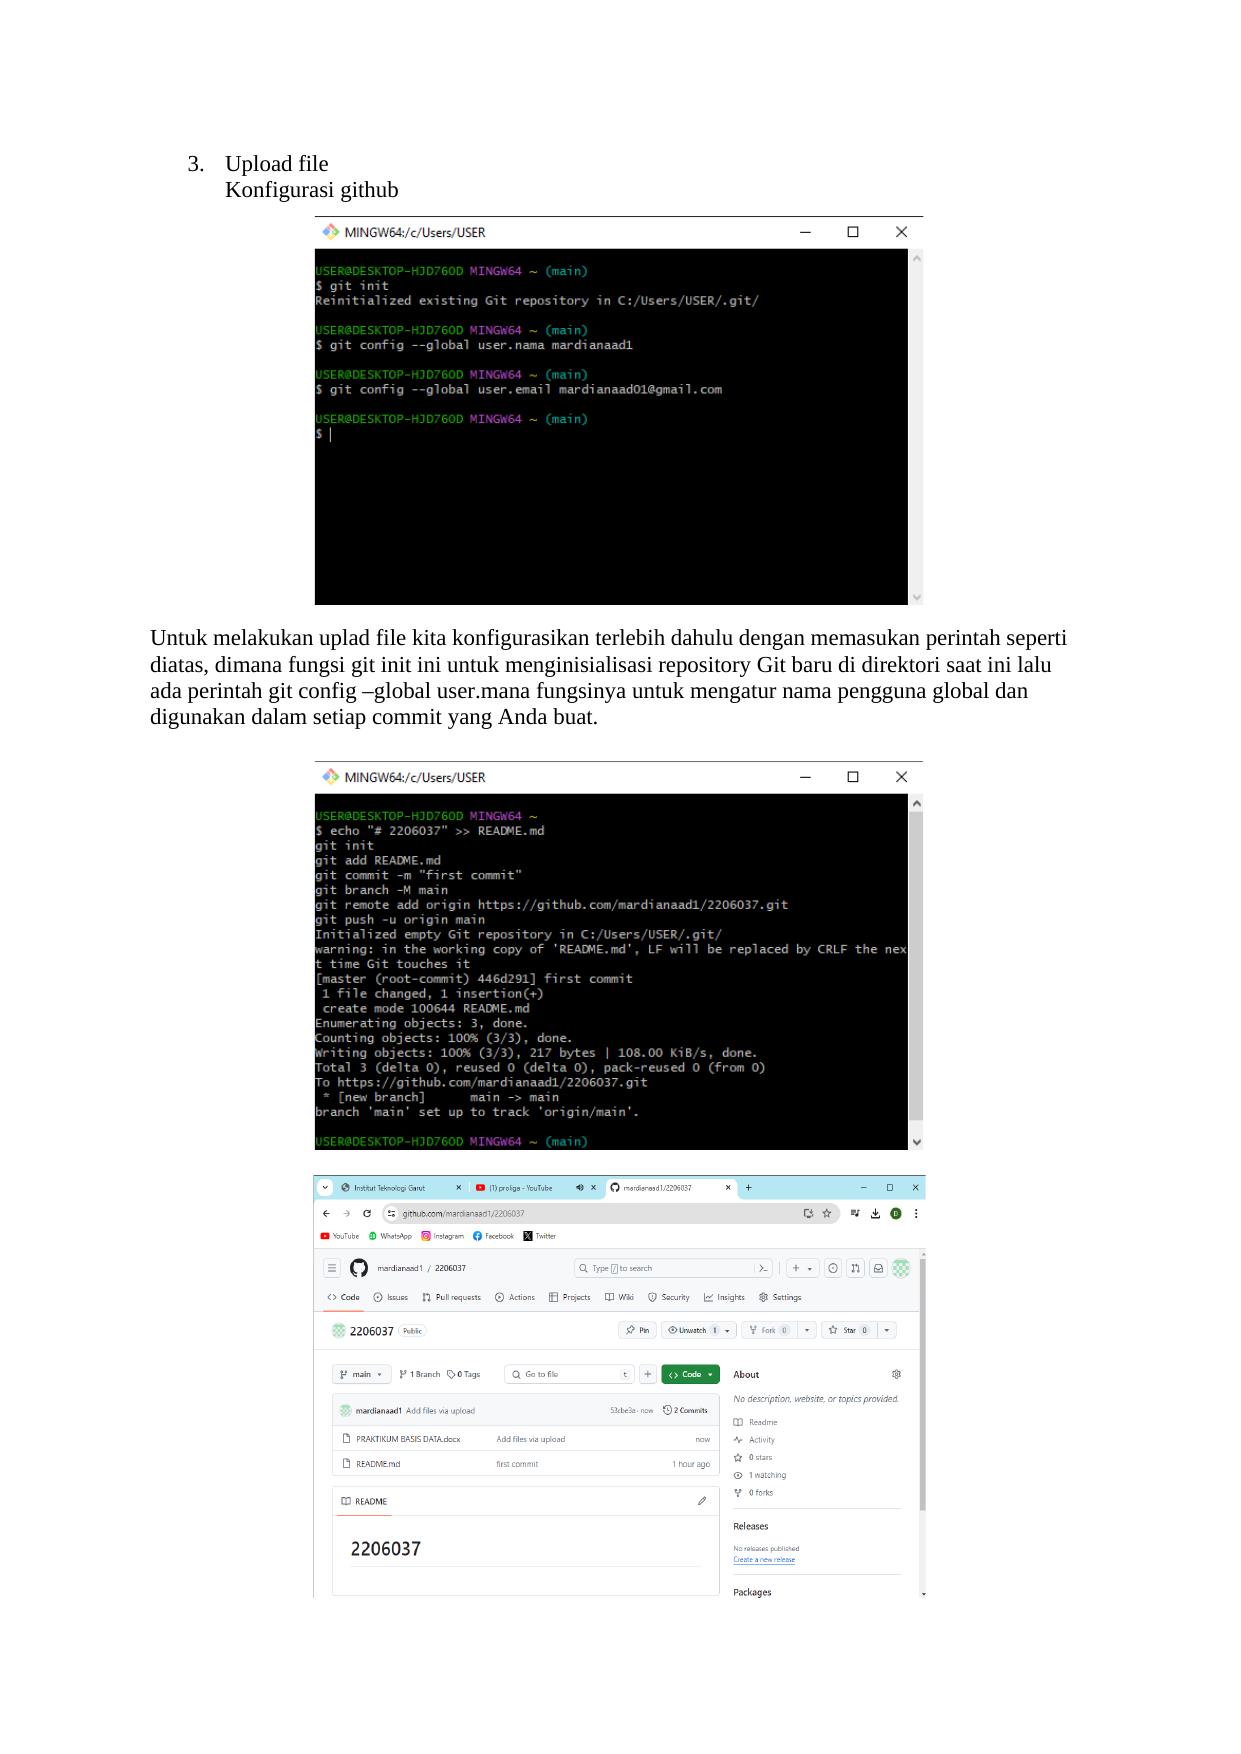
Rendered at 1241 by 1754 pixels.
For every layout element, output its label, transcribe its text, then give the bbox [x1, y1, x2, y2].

picture [313, 216, 923, 604]
picture [313, 761, 923, 1149]
text Untuk melakukan uplad file kita konfigurasikan terlebih dahulu dengan memasukan perintah seperti diatas, dimana fungsi git init ini untuk menginisialisasi repository Git baru di direktori saat ini lalu ada perintah git config –global user.mana fungsinya untuk mengatur nama pengguna global dan digunakan dalam setiap commit yang Anda buat. [150, 624, 1090, 730]
list Konfigurasi github [225, 176, 1090, 203]
picture [313, 1175, 925, 1597]
list Upload file [187, 150, 1090, 176]
